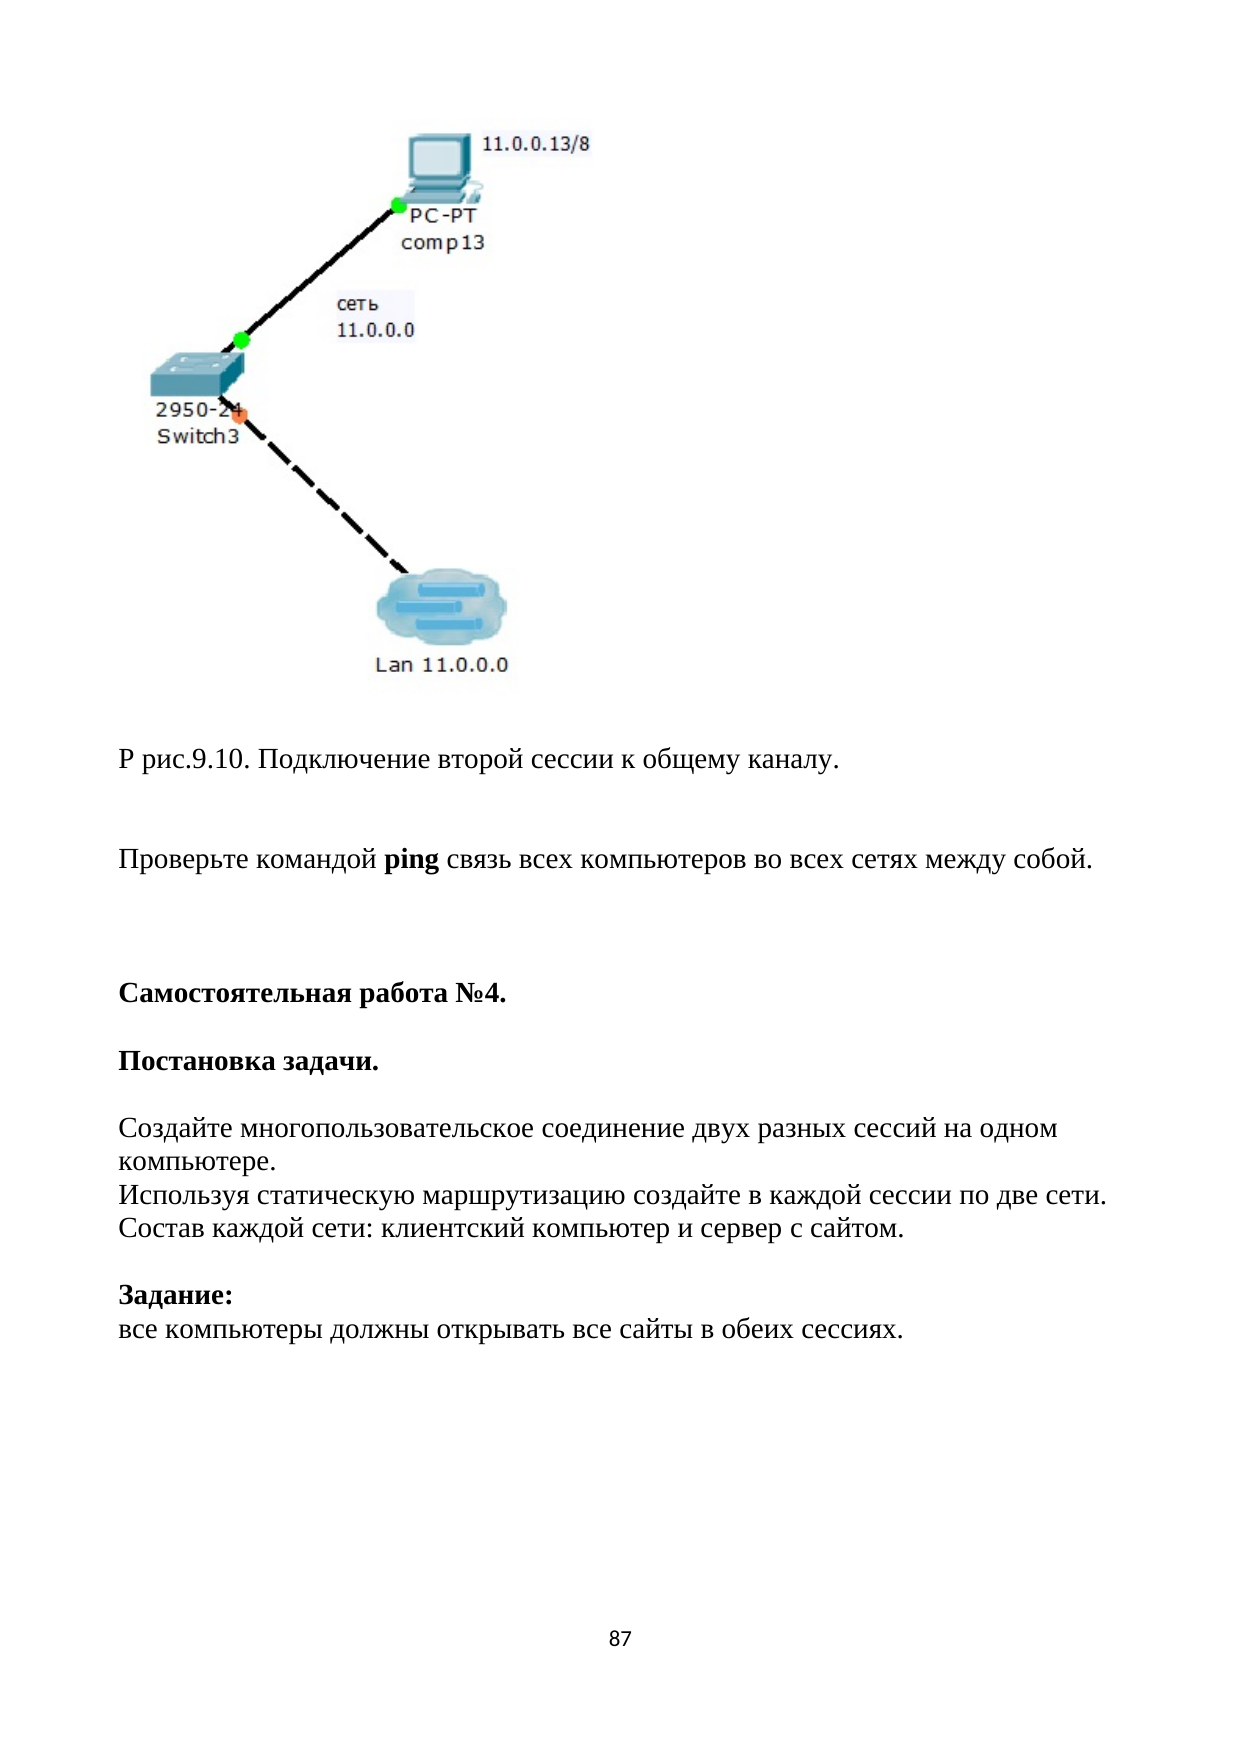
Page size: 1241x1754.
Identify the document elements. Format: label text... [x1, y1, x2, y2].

text Проверьте командой ping связь всех компьютеров во всех сетях между собой. [118, 841, 1122, 875]
text Используя статическую маршрутизацию создайте в каждой сессии по две сети. [118, 1177, 1122, 1210]
picture [118, 118, 612, 708]
text Создайте многопользовательское соединение двух разных сессий на одном компьютере. [118, 1110, 1122, 1177]
text Самостоятельная работа №4. [118, 976, 1122, 1009]
text Постановка задачи. [118, 1043, 1122, 1076]
text Состав каждой сети: клиентский компьютер и сервер c сайтом. [118, 1210, 1122, 1244]
text Задание: [118, 1277, 1122, 1311]
text Р рис.9.10. Подключение второй сессии к общему каналу. [118, 741, 1122, 774]
text все компьютеры должны открывать все сайты в обеих сессиях. [118, 1311, 1122, 1344]
